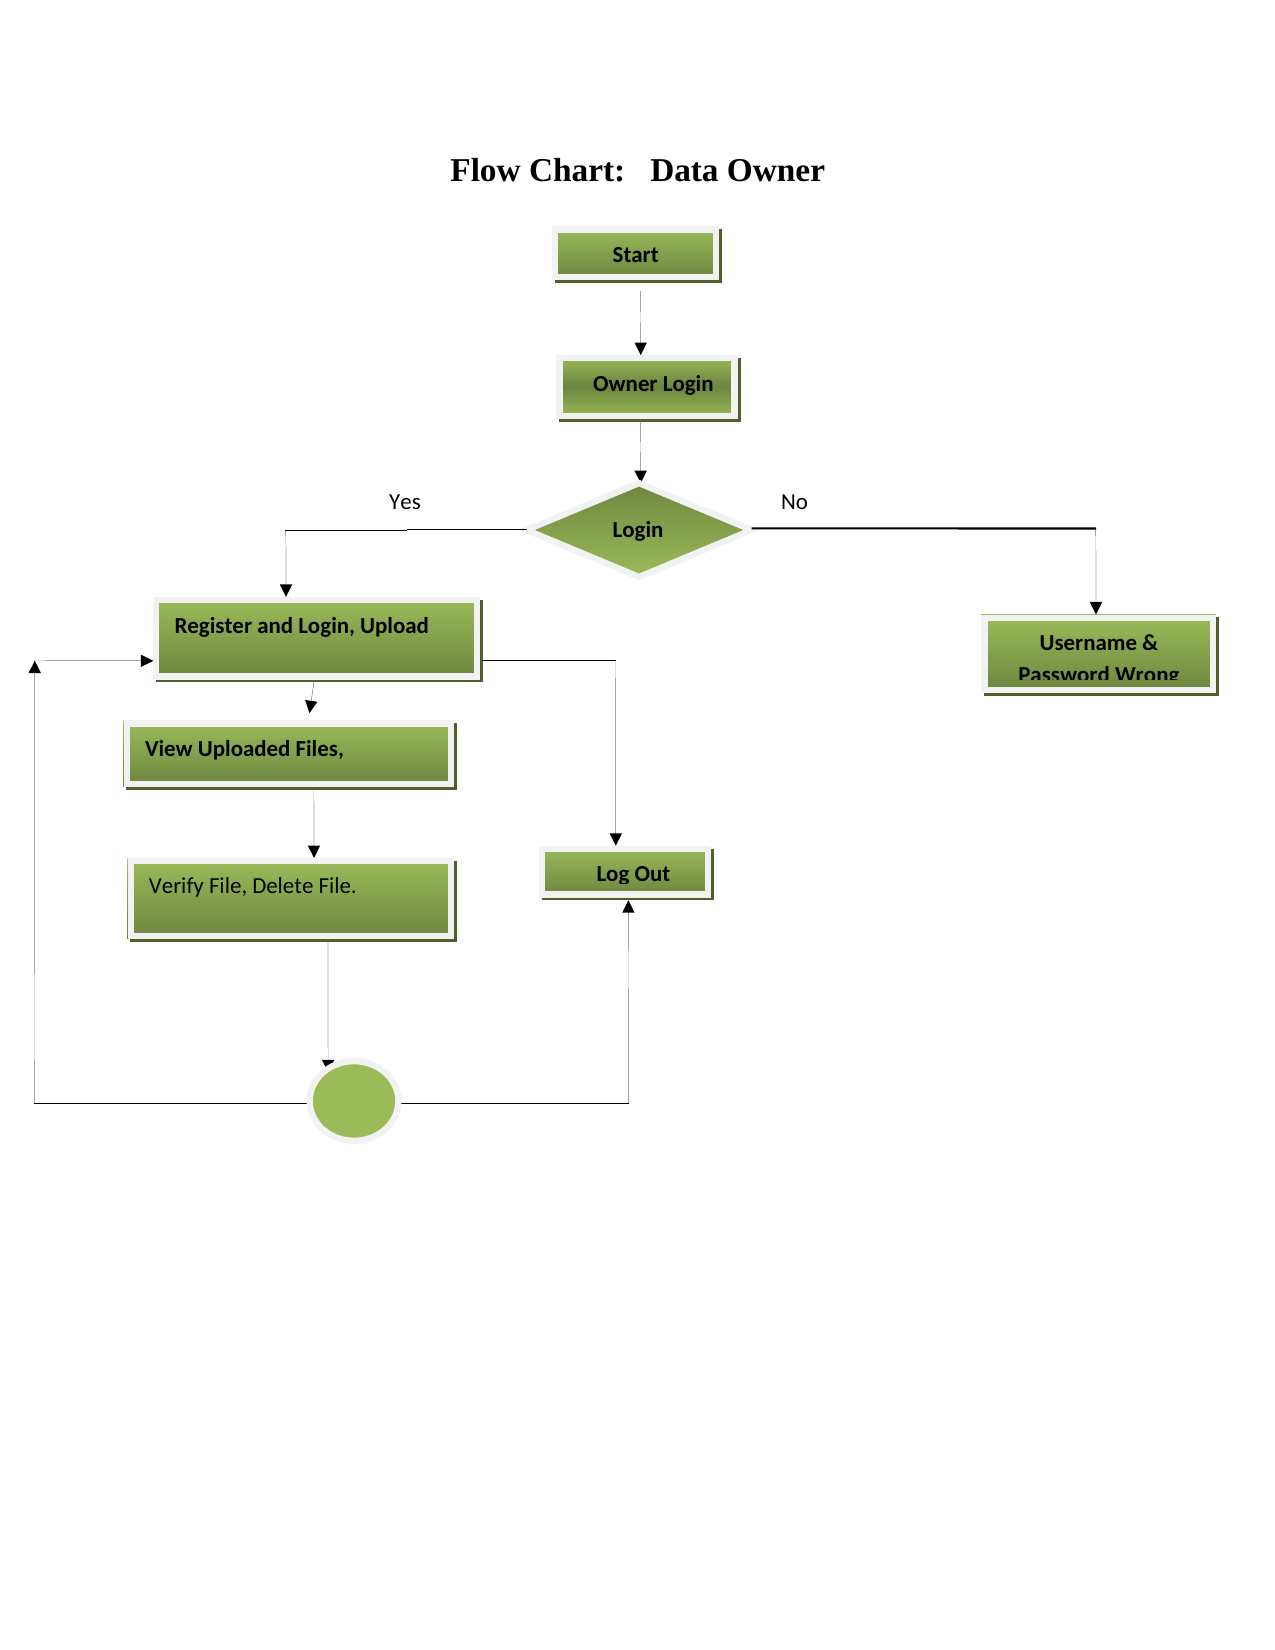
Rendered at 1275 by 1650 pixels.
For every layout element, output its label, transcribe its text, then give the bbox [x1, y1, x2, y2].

text Yes No [659, 487, 1125, 516]
text Yes No [150, 487, 619, 516]
text Flow Chart: Data Owner [150, 150, 1125, 188]
